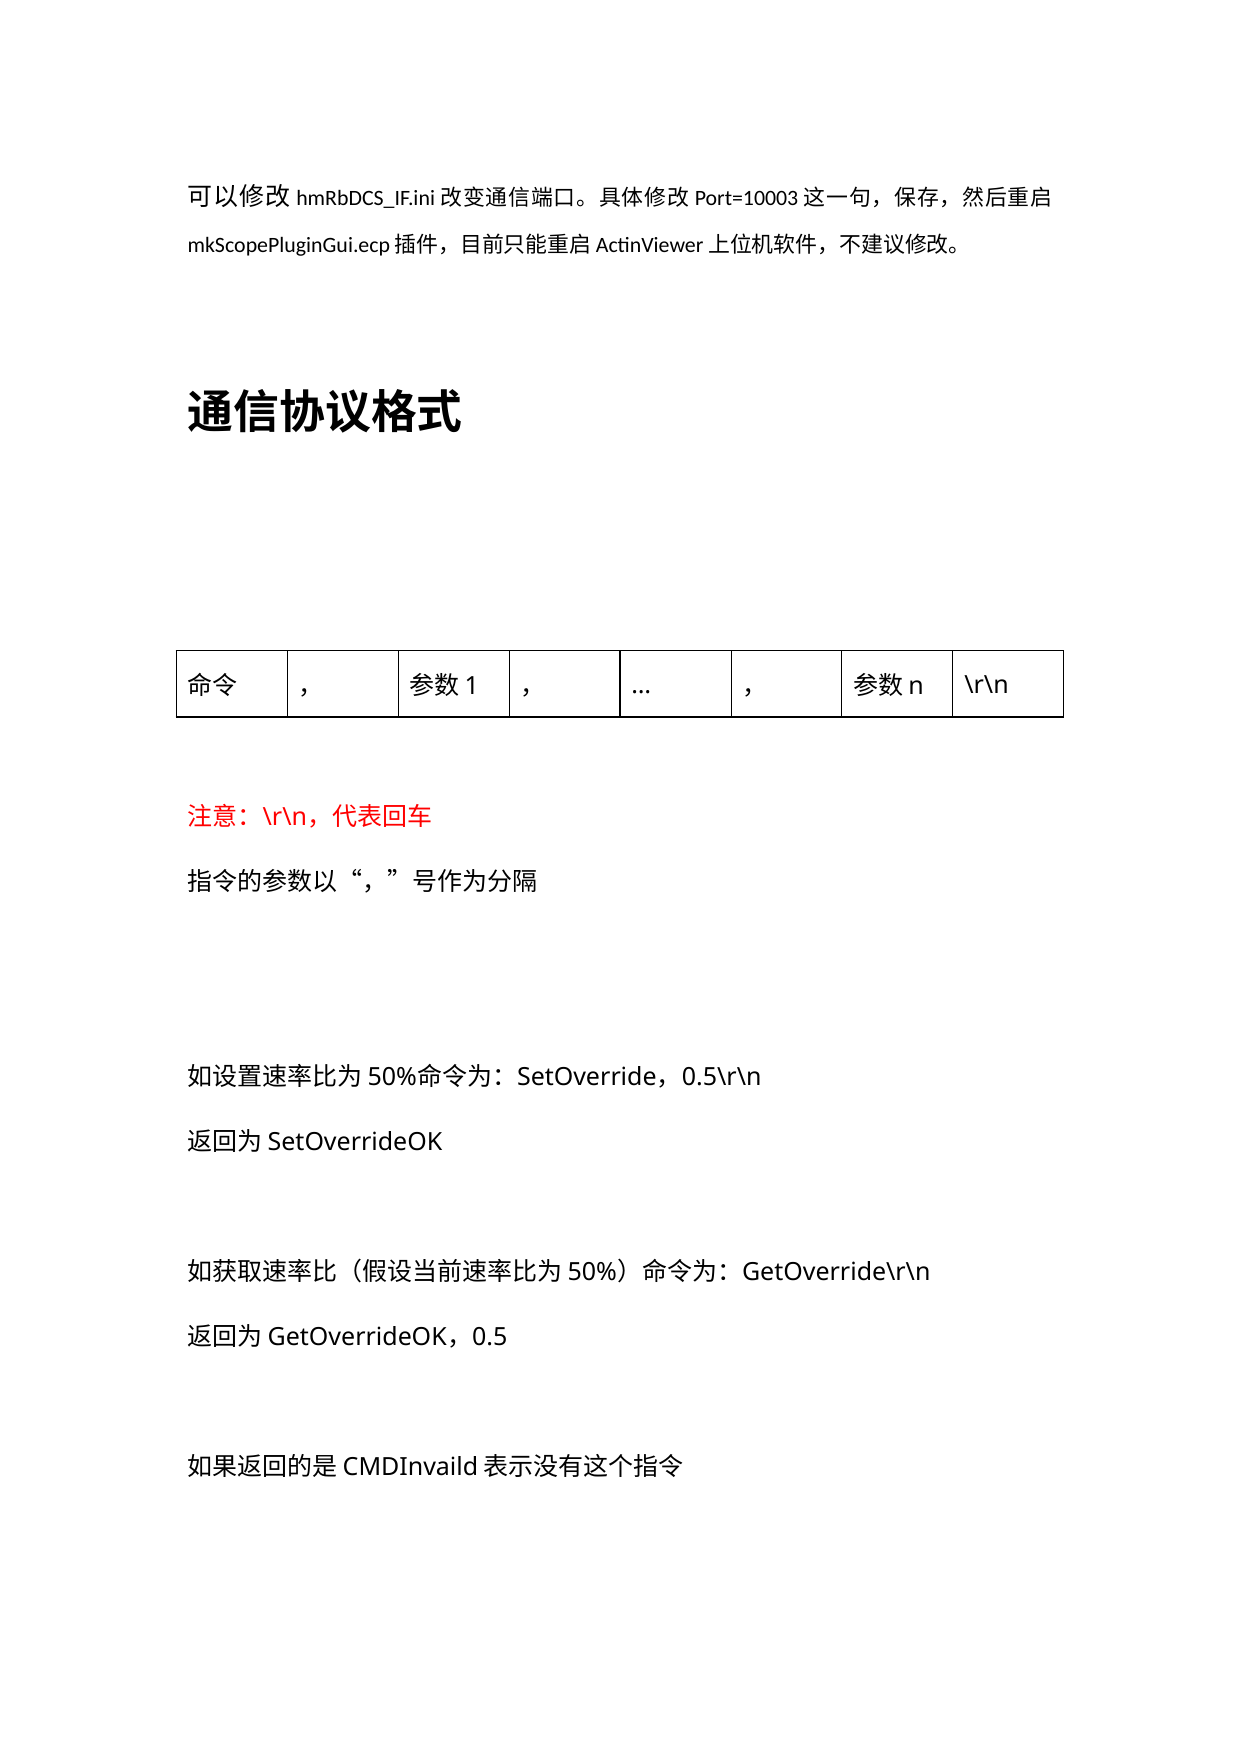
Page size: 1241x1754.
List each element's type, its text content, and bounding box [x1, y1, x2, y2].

table_header ， [510, 651, 619, 716]
table_header ， [288, 651, 398, 716]
text 注意：\r\n，代表回车 [187, 782, 1053, 847]
text 返回为SetOverrideOK [187, 1107, 1053, 1172]
text 如设置速率比为50%命令为：SetOverride，0.5\r\n [187, 1042, 1053, 1107]
table_header 命令 [177, 651, 287, 716]
text 返回为GetOverrideOK，0.5 [187, 1302, 1053, 1367]
table_header ， [732, 651, 841, 716]
table_header … [621, 651, 731, 716]
text 指令的参数以“，”号作为分隔 [187, 847, 1053, 912]
subtitle 通信协议格式 [187, 360, 1053, 457]
text 如果返回的是CMDInvaild表示没有这个指令 [187, 1432, 1053, 1497]
table_header \r\n [953, 651, 1063, 716]
text 如获取速率比（假设当前速率比为50%）命令为：GetOverride\r\n [187, 1237, 1053, 1302]
text 可以修改hmRbDCS_IF.ini改变通信端口。具体修改Port=10003这一句，保存，然后重启mkScopePluginGui.ecp插件，目前只能重启ActinViewer上位机软件，不建议修改。 [187, 162, 1053, 259]
table_header 参数n [842, 651, 952, 716]
table_header 参数1 [399, 651, 509, 716]
